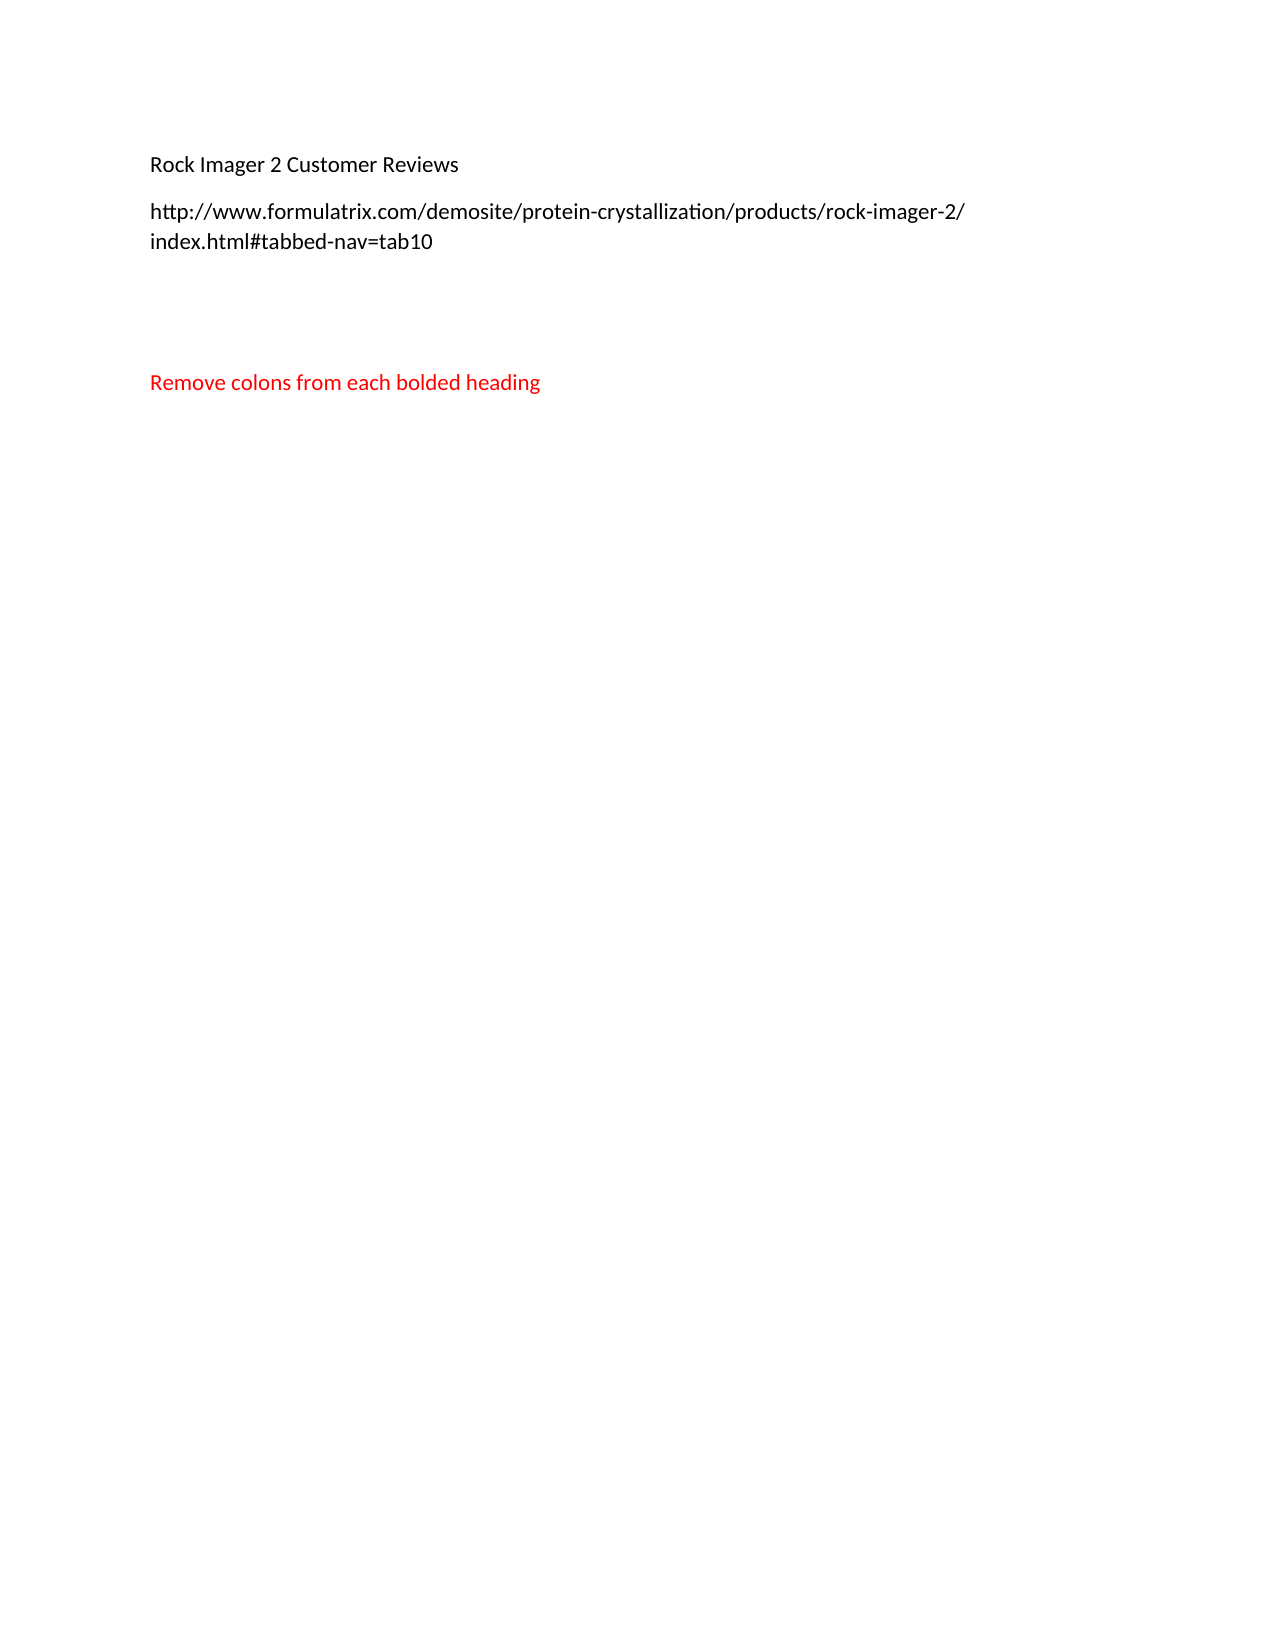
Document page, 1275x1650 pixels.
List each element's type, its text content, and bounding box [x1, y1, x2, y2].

text http://www.formulatrix.com/demosite/protein-crystallization/products/rock-imager-2/index.html#tabbed-nav=tab10 [150, 197, 1125, 255]
text Rock Imager 2 Customer Reviews [150, 150, 1125, 178]
text Remove colons from each bolded heading [150, 368, 1125, 396]
